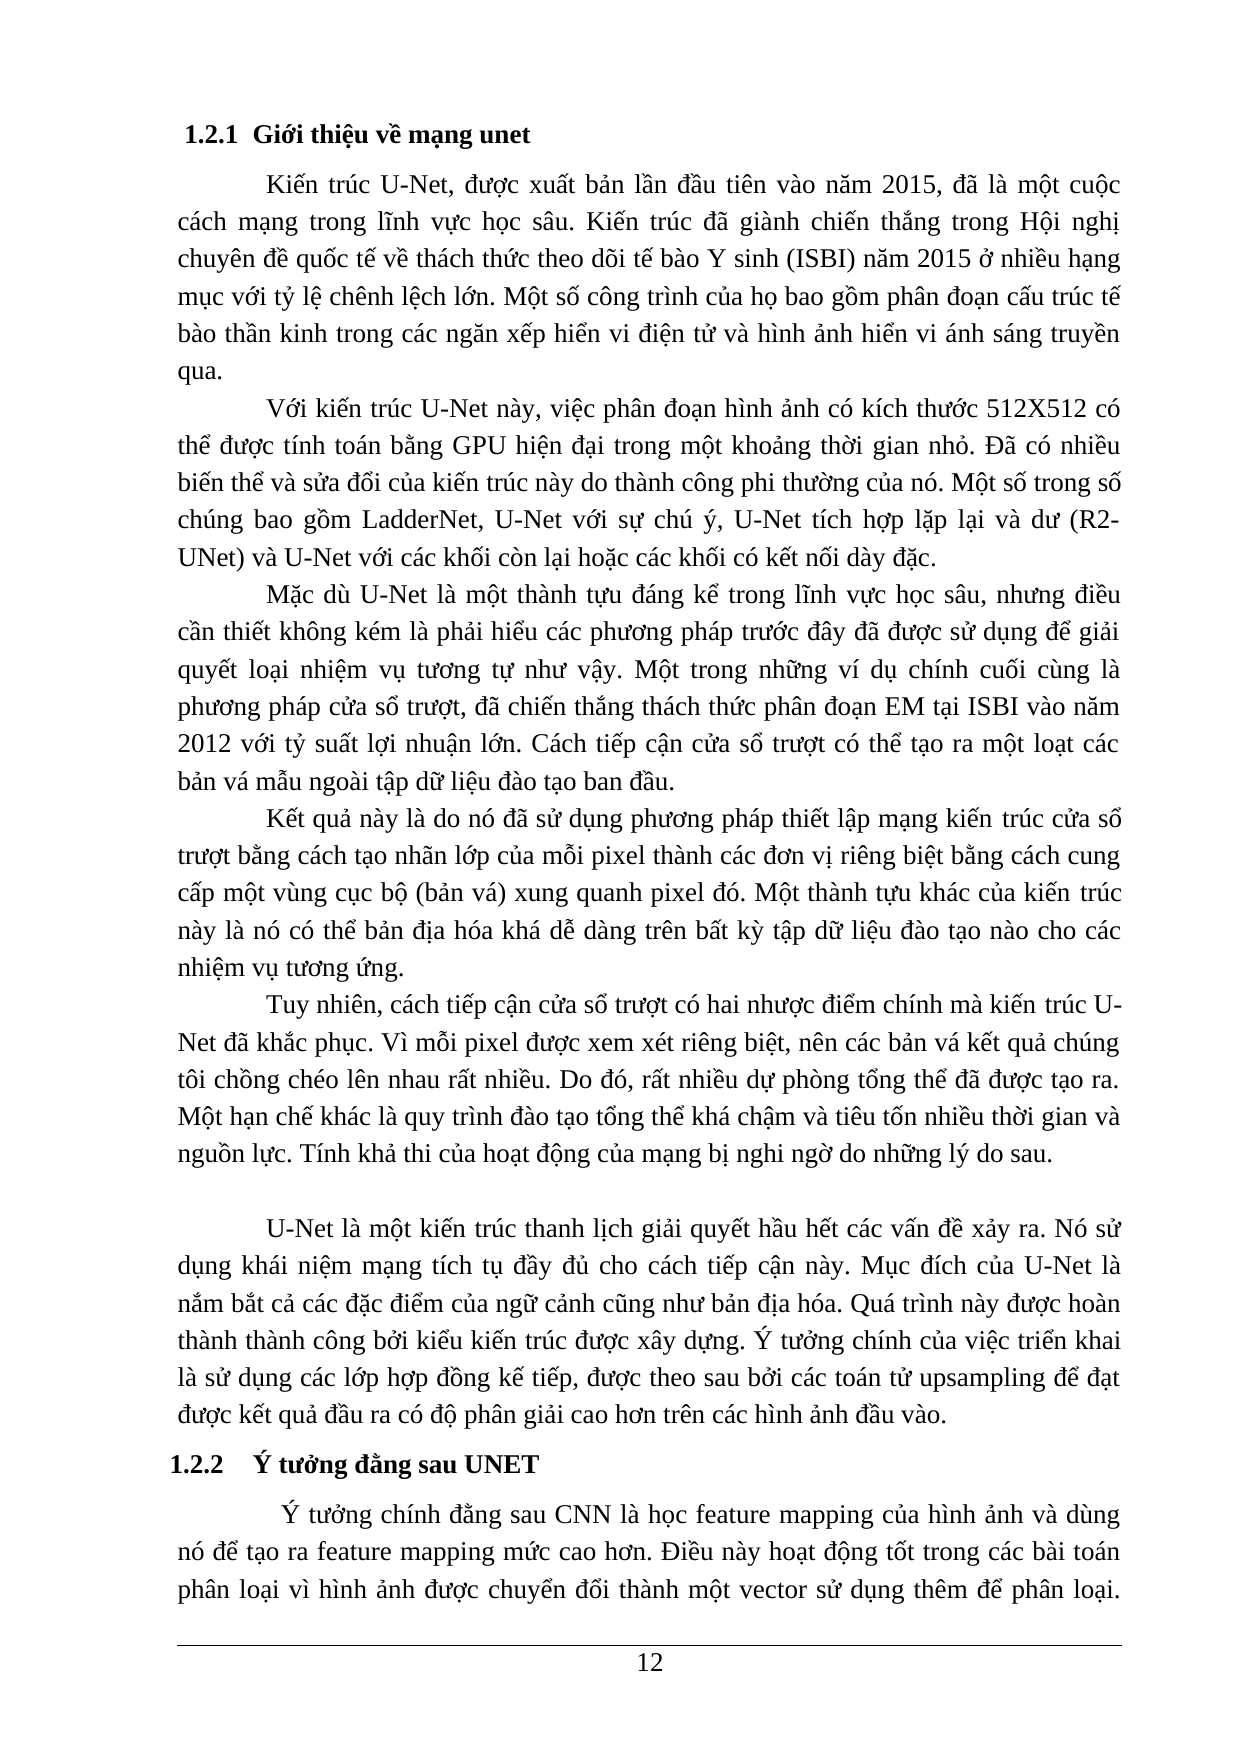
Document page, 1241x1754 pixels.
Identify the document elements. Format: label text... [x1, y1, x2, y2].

list Ý tưởng đằng sau UNET [169, 1448, 1122, 1479]
list Giới thiệu về mạng unet [184, 118, 1122, 149]
text Kết quả này là do nó đã sử dụng phương pháp thiết lập mạng kiến ​​trúc cửa sổ trượt bằng cách tạo nhãn lớp của mỗi pixel thành các đơn vị riêng biệt bằng cách cung cấp một vùng cục bộ (bản vá) xung quanh pixel đó. Một thành tựu khác của kiến ​​trúc này là nó có thể bản địa hóa khá dễ dàng trên bất kỳ tập dữ liệu đào tạo nào cho các nhiệm vụ tương ứng. [177, 802, 1122, 982]
text Tuy nhiên, cách tiếp cận cửa sổ trượt có hai nhược điểm chính mà kiến ​​trúc U-Net đã khắc phục. Vì mỗi pixel được xem xét riêng biệt, nên các bản vá kết quả chúng tôi chồng chéo lên nhau rất nhiều. Do đó, rất nhiều dự phòng tổng thể đã được tạo ra. Một hạn chế khác là quy trình đào tạo tổng thể khá chậm và tiêu tốn nhiều thời gian và nguồn lực. Tính khả thi của hoạt động của mạng bị nghi ngờ do những lý do sau. [177, 988, 1122, 1169]
text Mặc dù U-Net là một thành tựu đáng kể trong lĩnh vực học sâu, nhưng điều cần thiết không kém là phải hiểu các phương pháp trước đây đã được sử dụng để giải quyết loại nhiệm vụ tương tự như vậy. Một trong những ví dụ chính cuối cùng là phương pháp cửa sổ trượt, đã chiến thắng thách thức phân đoạn EM tại ISBI vào năm 2012 với tỷ suất lợi nhuận lớn. Cách tiếp cận cửa sổ trượt có thể tạo ra một loạt các bản vá mẫu ngoài tập dữ liệu đào tạo ban đầu. [177, 578, 1122, 796]
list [177, 1498, 1122, 1604]
text Kiến trúc U-Net, được xuất bản lần đầu tiên vào năm 2015, đã là một cuộc cách mạng trong lĩnh vực học sâu. Kiến trúc đã giành chiến thắng trong Hội nghị chuyên đề quốc tế về thách thức theo dõi tế bào Y sinh (ISBI) năm 2015 ở nhiều hạng mục với tỷ lệ chênh lệch lớn. Một số công trình của họ bao gồm phân đoạn cấu trúc tế bào thần kinh trong các ngăn xếp hiển vi điện tử và hình ảnh hiển vi ánh sáng truyền qua. [177, 168, 1122, 386]
text Với kiến ​​trúc U-Net này, việc phân đoạn hình ảnh có kích thước 512X512 có thể được tính toán bằng GPU hiện đại trong một khoảng thời gian nhỏ. Đã có nhiều biến thể và sửa đổi của kiến ​​trúc này do thành công phi thường của nó. Một số trong số chúng bao gồm LadderNet, U-Net với sự chú ý, U-Net tích hợp lặp lại và dư (R2-UNet) và U-Net với các khối còn lại hoặc các khối có kết nối dày đặc. [177, 392, 1122, 572]
text U-Net là một kiến ​​trúc thanh lịch giải quyết hầu hết các vấn đề xảy ra. Nó sử dụng khái niệm mạng tích tụ đầy đủ cho cách tiếp cận này. Mục đích của U-Net là nắm bắt cả các đặc điểm của ngữ cảnh cũng như bản địa hóa. Quá trình này được hoàn thành thành công bởi kiểu kiến ​​trúc được xây dựng. Ý tưởng chính của việc triển khai là sử dụng các lớp hợp đồng kế tiếp, được theo sau bởi các toán tử upsampling để đạt được kết quả đầu ra có độ phân giải cao hơn trên các hình ảnh đầu vào. [177, 1212, 1122, 1430]
